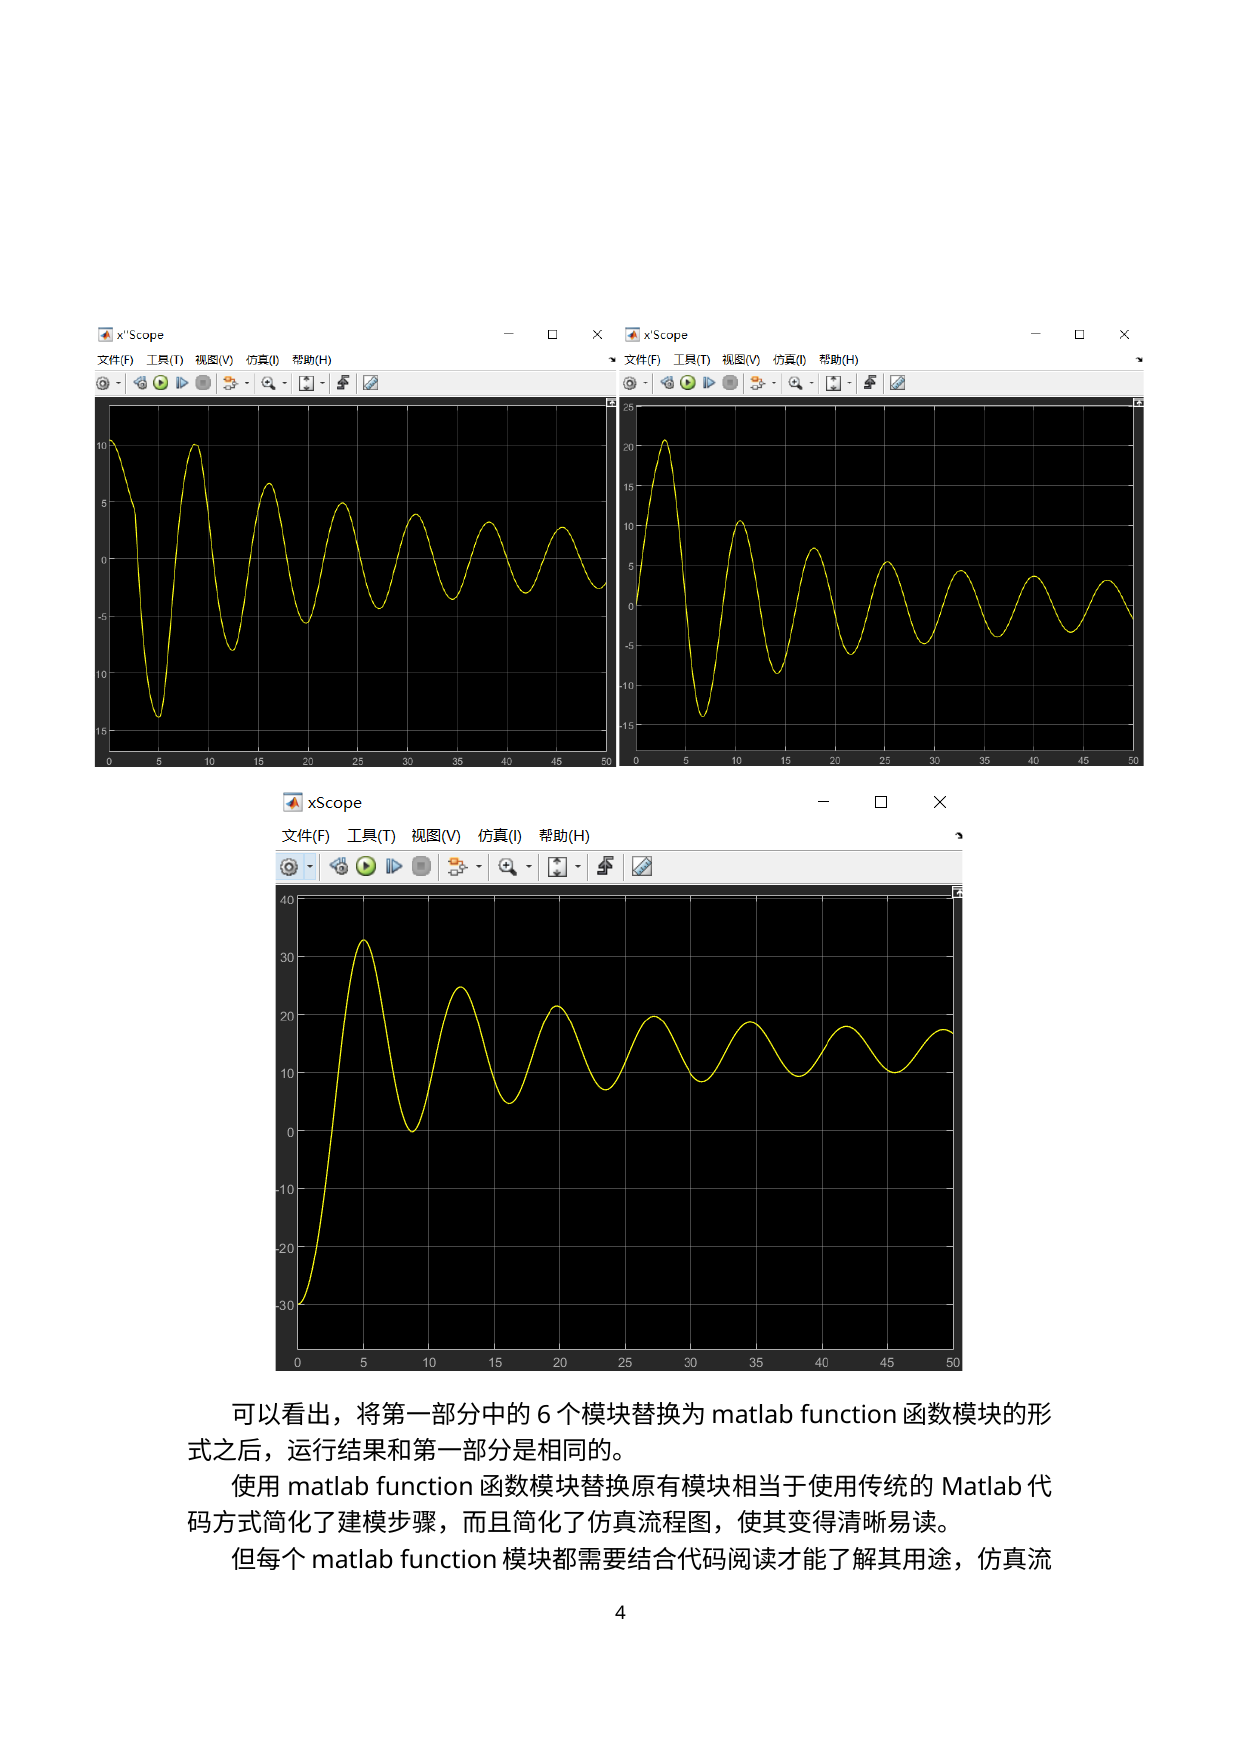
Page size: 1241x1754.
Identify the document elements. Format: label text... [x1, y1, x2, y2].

picture [274, 785, 962, 1370]
picture [94, 321, 616, 765]
picture [618, 321, 1144, 765]
text 使用matlab function函数模块替换原有模块相当于使用传统的Matlab代码方式简化了建模步骤，而且简化了仿真流程图，使其变得清晰易读。 [187, 1467, 1053, 1539]
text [187, 1539, 1053, 1575]
text 可以看出，将第一部分中的6个模块替换为matlab function函数模块的形式之后，运行结果和第一部分是相同的。 [187, 1394, 1053, 1467]
